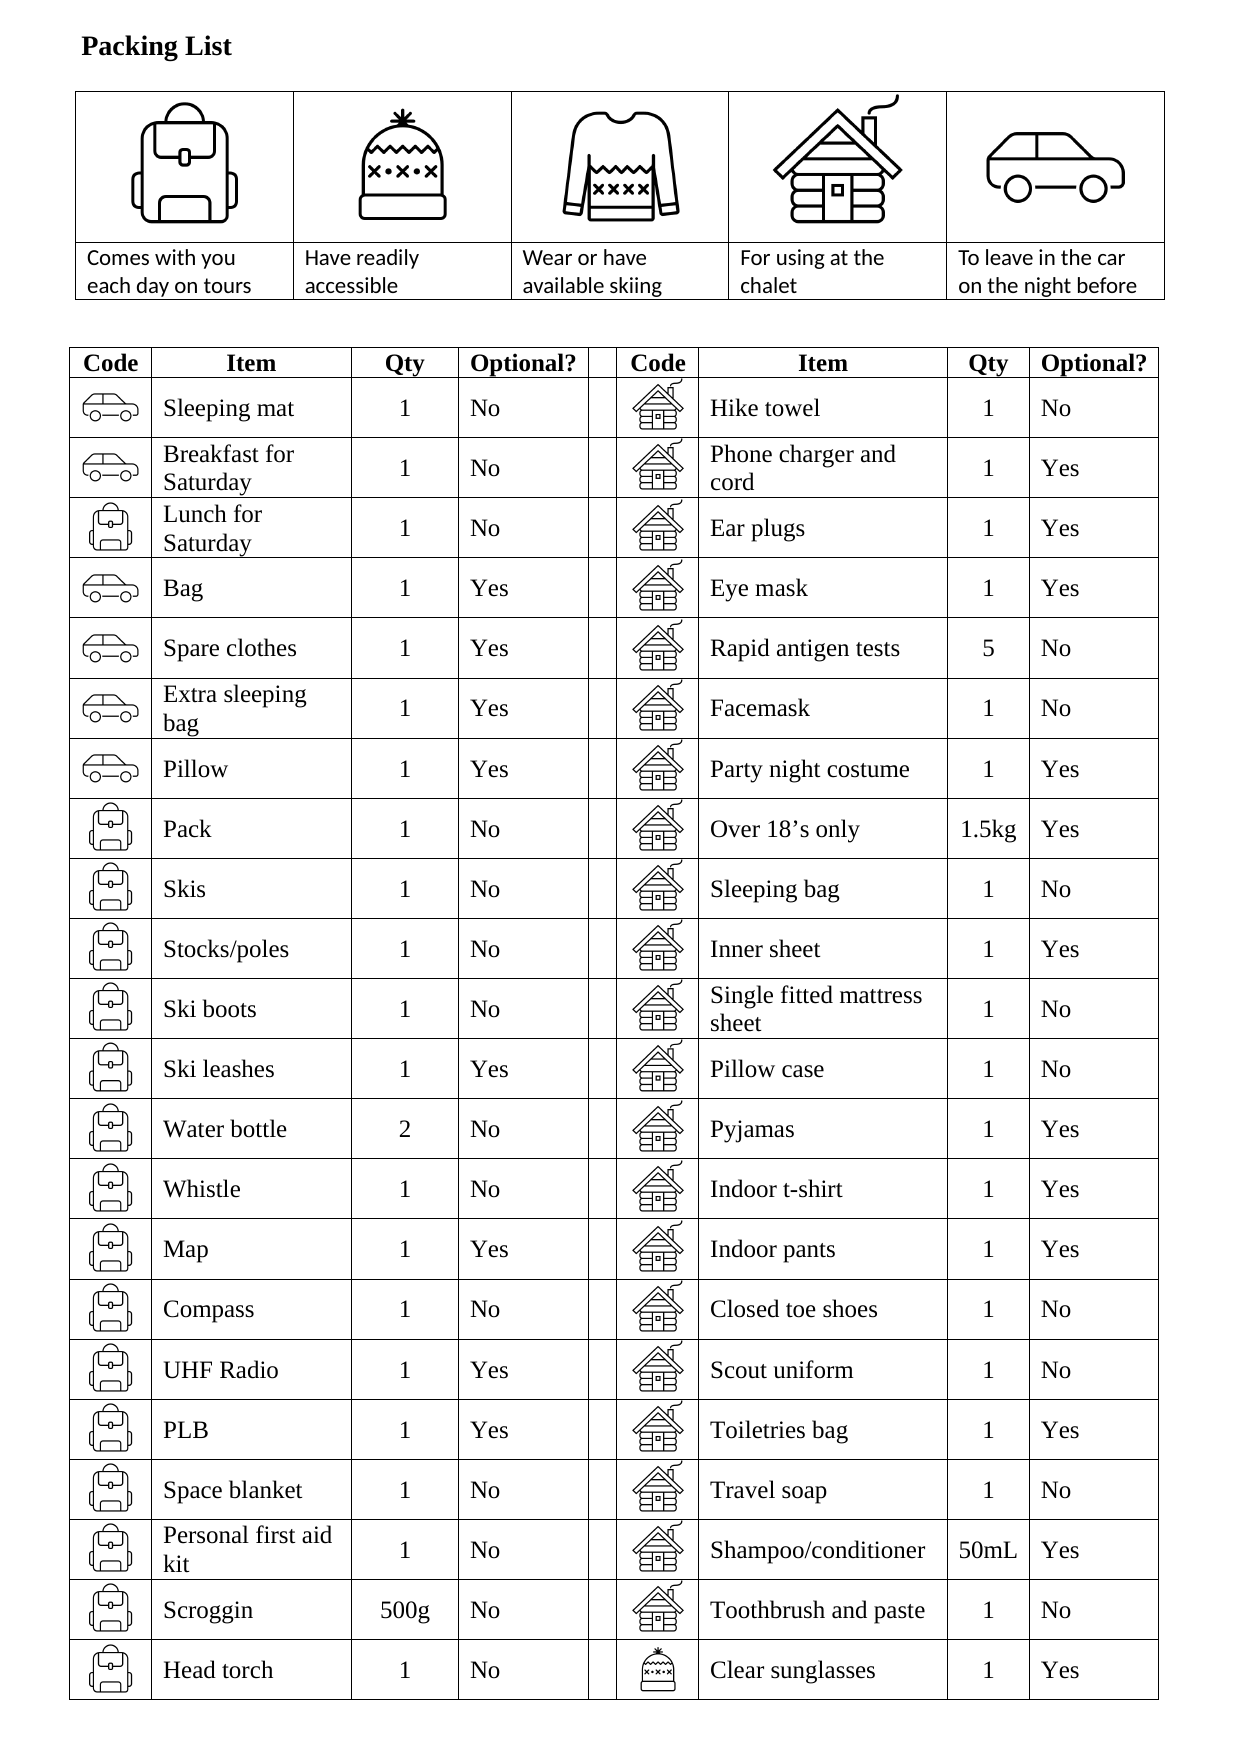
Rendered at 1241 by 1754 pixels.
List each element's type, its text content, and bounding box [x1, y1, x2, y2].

table_cell [70, 1039, 81, 1098]
table_cell Extra sleeping bag [152, 679, 351, 737]
table_cell Party night costume [699, 739, 947, 798]
table_cell [140, 1640, 151, 1699]
table_cell PLB [152, 1400, 351, 1459]
table_cell [70, 859, 81, 918]
table_cell Pack [152, 799, 351, 858]
picture [628, 1580, 688, 1639]
table_cell 5 [948, 618, 1029, 677]
table_cell [70, 1340, 81, 1399]
table_cell [589, 438, 616, 497]
table_header [1131, 92, 1164, 242]
table_cell [140, 498, 151, 557]
table_header [913, 92, 946, 242]
table_cell No [459, 979, 588, 1038]
table_cell No [459, 919, 588, 978]
table_cell [688, 1340, 698, 1399]
table_cell [70, 618, 81, 677]
table_cell Rapid antigen tests [699, 618, 947, 677]
table_cell 50mL [948, 1520, 1029, 1579]
table_cell [617, 558, 628, 617]
table_cell Compass [152, 1280, 351, 1338]
table_cell [70, 558, 81, 617]
table_cell [589, 1460, 616, 1519]
table_cell [688, 558, 698, 617]
table_cell 1 [352, 799, 458, 858]
picture [628, 498, 688, 1038]
table_cell [140, 1400, 151, 1459]
table_cell Wear or have available skiing [512, 243, 728, 299]
table_cell No [459, 378, 588, 437]
table_header Qty [352, 348, 458, 377]
table_cell No [1030, 859, 1158, 918]
table_cell [617, 1580, 628, 1639]
table_cell 1 [352, 1219, 458, 1278]
table_cell Indoor pants [699, 1219, 947, 1278]
table_cell [140, 1280, 151, 1338]
table_cell Skis [152, 859, 351, 918]
table_cell 1.5kg [948, 799, 1029, 858]
table_cell Have readily accessible [294, 243, 511, 299]
table_cell [617, 1400, 628, 1459]
table_cell [140, 1580, 151, 1639]
table_cell [688, 1219, 698, 1278]
table_cell For using at the chalet [729, 243, 946, 299]
table_cell Yes [459, 1400, 588, 1459]
picture [81, 377, 140, 437]
table_cell 1 [352, 919, 458, 978]
table_cell 1 [352, 498, 458, 557]
table_cell [688, 618, 698, 677]
table_cell [70, 979, 81, 1038]
table_cell Shampoo/conditioner [699, 1520, 947, 1579]
table_cell 1 [948, 1400, 1029, 1459]
table_cell [589, 799, 616, 858]
table_cell [70, 739, 81, 798]
picture [81, 438, 140, 497]
table_cell [589, 859, 616, 918]
table_cell 1 [352, 1039, 458, 1098]
table_cell 1 [352, 859, 458, 918]
table_cell 1 [948, 859, 1029, 918]
table_cell UHF Radio [152, 1340, 351, 1399]
table_cell [617, 378, 628, 437]
table_cell [688, 1099, 698, 1158]
table_cell 1 [352, 979, 458, 1038]
picture [545, 92, 695, 242]
table_cell [688, 1520, 698, 1579]
table_cell No [459, 859, 588, 918]
table_cell [70, 1219, 81, 1278]
table_cell Yes [1030, 438, 1158, 497]
table_cell Yes [1030, 1640, 1158, 1699]
table_header [947, 92, 980, 242]
table_cell Yes [459, 679, 588, 737]
picture [628, 1520, 688, 1579]
table_cell 1 [352, 618, 458, 677]
table_cell Facemask [699, 679, 947, 737]
table_header [589, 348, 616, 377]
table_cell Ski leashes [152, 1039, 351, 1098]
table_cell Toothbrush and paste [699, 1580, 947, 1639]
picture [762, 92, 913, 242]
table_cell [589, 1400, 616, 1459]
table_cell Sleeping mat [152, 378, 351, 437]
table_cell 1 [352, 1280, 458, 1338]
table_cell Pillow [152, 739, 351, 798]
table_cell Yes [459, 1340, 588, 1399]
table_cell Yes [1030, 1219, 1158, 1278]
table_cell Head torch [152, 1640, 351, 1699]
table_cell 2 [352, 1099, 458, 1158]
table_cell [617, 1640, 628, 1699]
table_cell Yes [1030, 799, 1158, 858]
table_header [512, 92, 545, 242]
table_cell Water bottle [152, 1099, 351, 1158]
table_cell 1 [352, 1460, 458, 1519]
table_cell [70, 1640, 81, 1699]
table_cell 1 [948, 558, 1029, 617]
table_cell No [459, 799, 588, 858]
table_cell [617, 1280, 628, 1338]
table_cell [140, 1460, 151, 1519]
table_cell [140, 1219, 151, 1278]
table_cell [617, 498, 628, 557]
picture [628, 1640, 688, 1700]
table_cell 1 [948, 1280, 1029, 1338]
table_cell [688, 1460, 698, 1519]
table_cell [140, 1520, 151, 1579]
table_cell [70, 1400, 81, 1459]
table_cell Pillow case [699, 1039, 947, 1098]
table_cell [617, 1039, 628, 1098]
table_cell [589, 1280, 616, 1338]
table_cell Over 18’s only [699, 799, 947, 858]
table_cell [589, 1640, 616, 1699]
table_cell [70, 498, 81, 557]
table_cell [589, 1039, 616, 1098]
table_cell Scout uniform [699, 1340, 947, 1399]
table_cell No [459, 438, 588, 497]
table_cell Clear sunglasses [699, 1640, 947, 1699]
table_cell 1 [948, 1039, 1029, 1098]
table_cell [140, 1340, 151, 1399]
table_cell No [1030, 679, 1158, 737]
table_header Item [699, 348, 947, 377]
table_cell Yes [459, 1219, 588, 1278]
table_cell [589, 979, 616, 1038]
table_cell 1 [352, 1400, 458, 1459]
table_cell [688, 1400, 698, 1459]
table_cell 1 [352, 739, 458, 798]
table_cell [617, 799, 628, 858]
table_header Optional? [1030, 348, 1158, 377]
table_cell Yes [1030, 1099, 1158, 1158]
table_cell 1 [352, 1340, 458, 1399]
table_cell 1 [948, 679, 1029, 737]
picture [628, 438, 688, 497]
table_cell [617, 859, 628, 918]
table_cell Toiletries bag [699, 1400, 947, 1459]
table_cell [589, 1099, 616, 1158]
table_cell Travel soap [699, 1460, 947, 1519]
table_cell [688, 919, 698, 978]
table_cell Ear plugs [699, 498, 947, 557]
table_cell [617, 1340, 628, 1399]
table_cell Yes [1030, 498, 1158, 557]
table_cell [688, 1280, 698, 1338]
list Packing List [81, 29, 1159, 62]
table_cell [140, 558, 151, 617]
table_cell [688, 438, 698, 497]
table_cell Single fitted mattress sheet [699, 979, 947, 1038]
table_cell [70, 438, 81, 497]
table_cell [140, 799, 151, 858]
table_cell [688, 1640, 698, 1699]
table_cell 1 [948, 739, 1029, 798]
table_cell [70, 799, 81, 858]
table_cell [70, 1520, 81, 1579]
table_cell Scroggin [152, 1580, 351, 1639]
table_cell No [459, 498, 588, 557]
table_cell [589, 919, 616, 978]
table_cell Spare clothes [152, 618, 351, 677]
table_cell 1 [352, 438, 458, 497]
table_cell [688, 979, 698, 1038]
table_header Code [617, 348, 698, 377]
table_cell Pyjamas [699, 1099, 947, 1158]
table_cell [589, 1219, 616, 1278]
table_header Optional? [459, 348, 588, 377]
table_cell [589, 1159, 616, 1218]
table_cell Eye mask [699, 558, 947, 617]
table_cell [589, 618, 616, 677]
table_cell 500g [352, 1580, 458, 1639]
picture [980, 92, 1131, 242]
table_cell [589, 1580, 616, 1639]
table_cell 1 [352, 378, 458, 437]
table_cell [617, 1520, 628, 1579]
table_cell [70, 1280, 81, 1338]
table_cell Yes [1030, 1400, 1158, 1459]
table_cell [70, 679, 81, 737]
table_cell Ski boots [152, 979, 351, 1038]
table_header Item [152, 348, 351, 377]
picture [81, 498, 140, 1038]
table_cell No [1030, 1460, 1158, 1519]
table_cell Inner sheet [699, 919, 947, 978]
picture [81, 1640, 140, 1700]
table_cell Whistle [152, 1159, 351, 1218]
table_cell [70, 378, 81, 437]
table_cell Comes with you each day on tours [76, 243, 293, 299]
table_cell [140, 378, 151, 437]
table_cell 1 [948, 979, 1029, 1038]
table_cell Yes [1030, 739, 1158, 798]
table_cell Yes [1030, 1159, 1158, 1218]
table_cell Yes [459, 558, 588, 617]
table_cell [688, 1039, 698, 1098]
table_cell [617, 739, 628, 798]
table_cell [617, 919, 628, 978]
table_cell No [459, 1520, 588, 1579]
table_cell No [459, 1159, 588, 1218]
table_header [76, 92, 109, 242]
table_cell 1 [352, 1520, 458, 1579]
table_cell Breakfast for Saturday [152, 438, 351, 497]
table_cell [688, 1159, 698, 1218]
table_cell Lunch for Saturday [152, 498, 351, 557]
table_cell Stocks/poles [152, 919, 351, 978]
table_cell [617, 438, 628, 497]
table_cell Yes [459, 618, 588, 677]
picture [109, 92, 260, 242]
picture [81, 1520, 140, 1579]
table_cell Personal first aid kit [152, 1520, 351, 1579]
table_cell [688, 739, 698, 798]
table_cell Bag [152, 558, 351, 617]
table_cell [688, 799, 698, 858]
table_cell [140, 739, 151, 798]
table_cell [140, 679, 151, 737]
table_cell 1 [948, 1640, 1029, 1699]
table_cell 1 [948, 438, 1029, 497]
table_cell [140, 618, 151, 677]
table_header [294, 92, 327, 242]
table_cell 1 [948, 1340, 1029, 1399]
table_cell [589, 679, 616, 737]
table_cell No [1030, 1580, 1158, 1639]
table_cell [617, 1159, 628, 1218]
table_cell [589, 1340, 616, 1399]
table_cell No [1030, 618, 1158, 677]
table_cell Map [152, 1219, 351, 1278]
table_cell [140, 919, 151, 978]
table_cell No [459, 1580, 588, 1639]
table_cell Closed toe shoes [699, 1280, 947, 1338]
picture [628, 1039, 688, 1519]
table_cell [140, 1099, 151, 1158]
table_header [260, 92, 293, 242]
table_cell [688, 378, 698, 437]
table_cell Sleeping bag [699, 859, 947, 918]
table_cell [589, 378, 616, 437]
picture [81, 1039, 140, 1519]
table_cell [70, 1099, 81, 1158]
table_cell 1 [948, 1219, 1029, 1278]
table_cell Yes [1030, 919, 1158, 978]
table_cell [589, 739, 616, 798]
table_cell Hike towel [699, 378, 947, 437]
table_cell [617, 618, 628, 677]
table_cell [589, 498, 616, 557]
table_header Code [70, 348, 151, 377]
table_cell Yes [459, 1039, 588, 1098]
table_cell [140, 1039, 151, 1098]
table_cell No [459, 1640, 588, 1699]
table_cell 1 [948, 1580, 1029, 1639]
table_cell [70, 919, 81, 978]
table_cell [617, 979, 628, 1038]
table_cell 1 [352, 1640, 458, 1699]
table_cell [70, 1580, 81, 1639]
table_cell No [459, 1099, 588, 1158]
table_cell [140, 1159, 151, 1218]
table_cell 1 [948, 1460, 1029, 1519]
table_cell [140, 859, 151, 918]
table_cell [589, 558, 616, 617]
table_cell Phone charger and cord [699, 438, 947, 497]
table_cell To leave in the car on the night before [947, 243, 1164, 299]
table_cell [70, 1460, 81, 1519]
table_cell [589, 1520, 616, 1579]
table_cell Yes [459, 739, 588, 798]
table_cell 1 [352, 558, 458, 617]
table_cell 1 [948, 378, 1029, 437]
table_cell No [1030, 1340, 1158, 1399]
table_cell No [1030, 979, 1158, 1038]
table_cell [70, 1159, 81, 1218]
table_cell [617, 679, 628, 737]
table_cell Yes [1030, 558, 1158, 617]
table_header Qty [948, 348, 1029, 377]
table_cell 1 [352, 679, 458, 737]
table_cell 1 [948, 1159, 1029, 1218]
table_cell 1 [948, 1099, 1029, 1158]
table_cell No [1030, 1039, 1158, 1098]
table_cell [688, 679, 698, 737]
table_cell No [459, 1280, 588, 1338]
table_cell No [1030, 1280, 1158, 1338]
picture [81, 1580, 140, 1639]
picture [628, 377, 688, 437]
table_cell Indoor t-shirt [699, 1159, 947, 1218]
table_cell 1 [352, 1159, 458, 1218]
table_cell [688, 1580, 698, 1639]
table_cell Yes [1030, 1520, 1158, 1579]
table_cell [688, 859, 698, 918]
table_cell [140, 979, 151, 1038]
table_cell No [459, 1460, 588, 1519]
table_cell 1 [948, 498, 1029, 557]
table_cell 1 [948, 919, 1029, 978]
table_cell [617, 1099, 628, 1158]
picture [327, 92, 478, 242]
table_header [478, 92, 511, 242]
table_cell No [1030, 378, 1158, 437]
table_cell [140, 438, 151, 497]
table_header [695, 92, 728, 242]
table_cell [617, 1460, 628, 1519]
table_cell Space blanket [152, 1460, 351, 1519]
table_header [729, 92, 762, 242]
table_cell [617, 1219, 628, 1278]
table_cell [688, 498, 698, 557]
